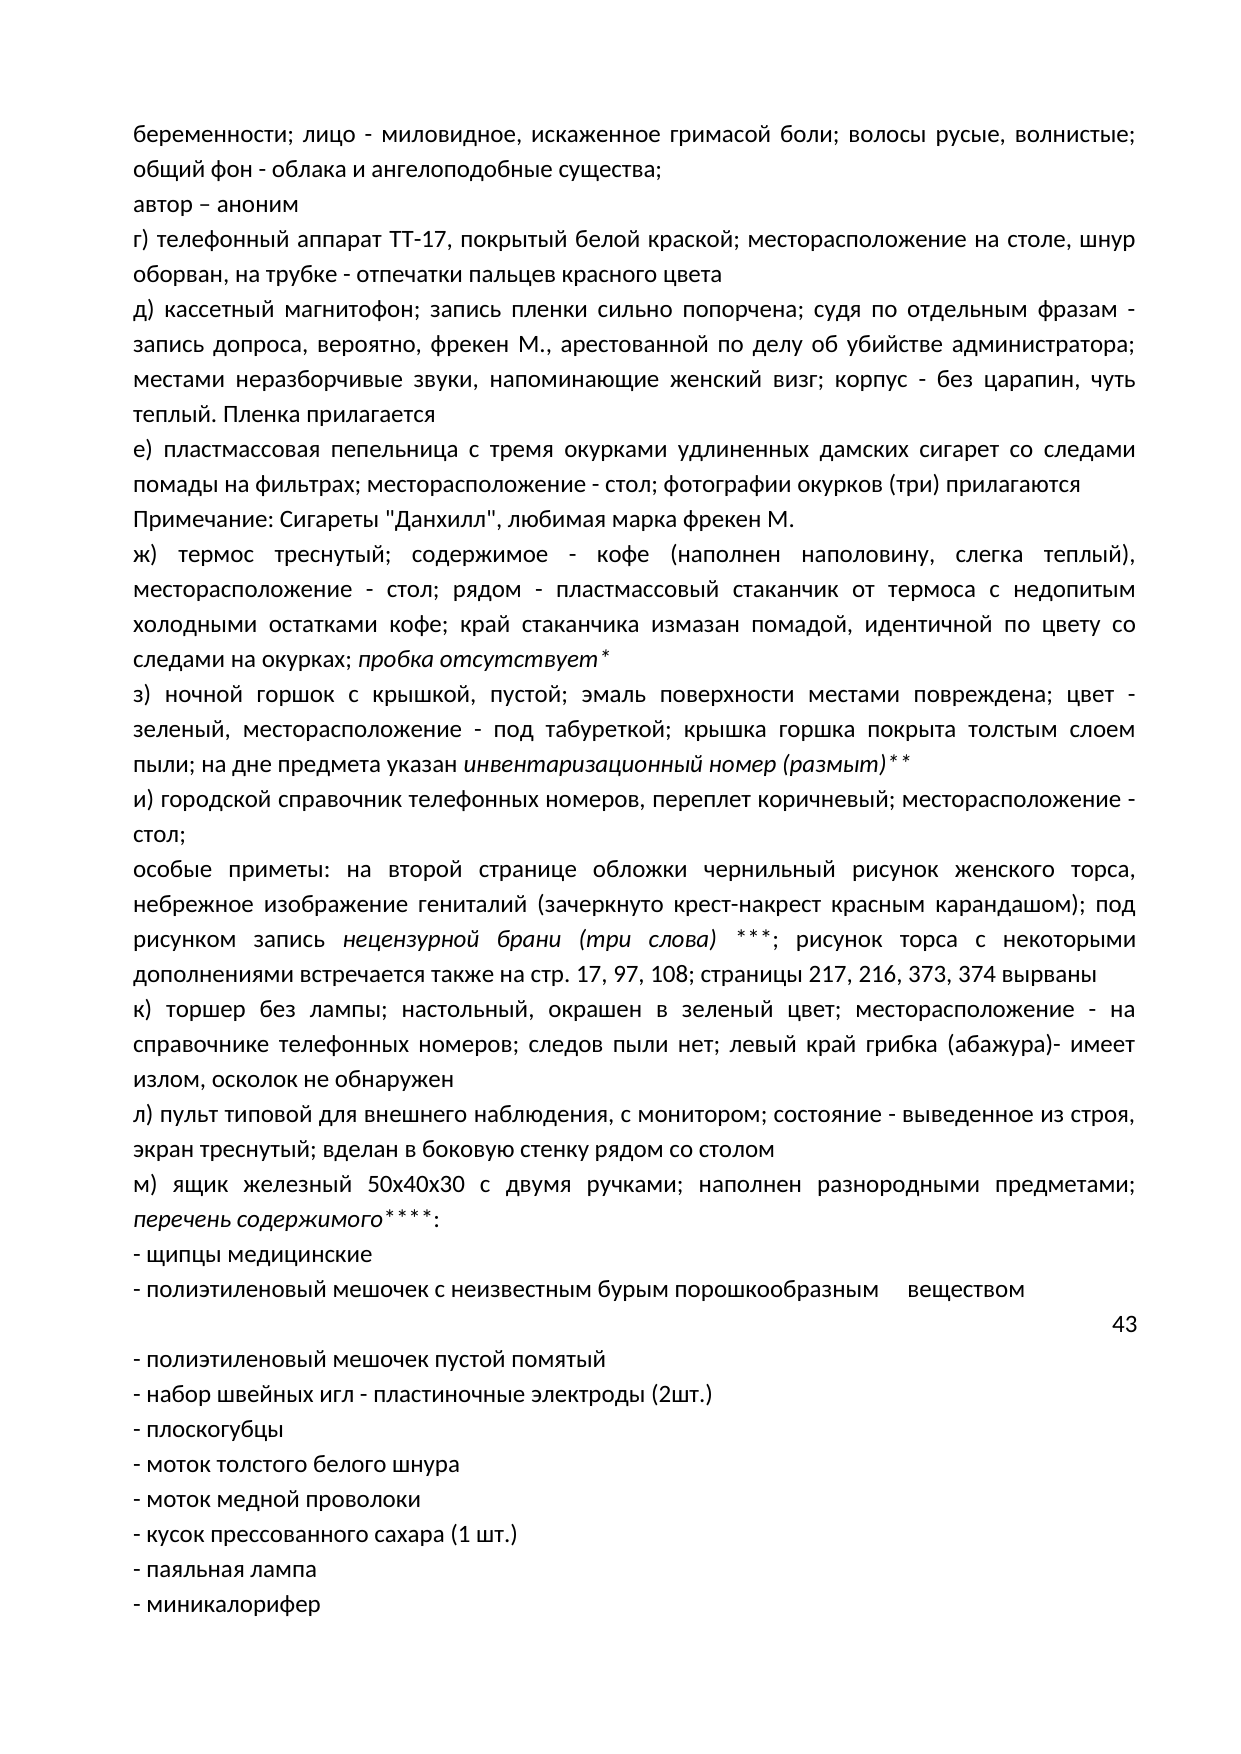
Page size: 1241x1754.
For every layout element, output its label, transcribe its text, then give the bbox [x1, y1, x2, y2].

text - полиэтиленовый мешочек с неизвестным бурым порошкообразным веществом [133, 1273, 1137, 1304]
text - набор швейных игл - пластиночные электроды (2шт.) [133, 1378, 1137, 1409]
text е) пластмассовая пепельница с тремя окурками удлиненных дамских сигарет со следами помады на фильтрах; месторасположение - стол; фотографии окурков (три) прилагаются [133, 433, 1137, 499]
text - кусок прессованного сахара (1 шт.) [133, 1518, 1137, 1549]
text и) городской справочник телефонных номеров, переплет коричневый; месторасположение - стол; [133, 783, 1137, 849]
text - моток медной проволоки [133, 1483, 1137, 1514]
text ж) термос треснутый; содержимое - кофе (наполнен наполовину, слегка теплый), месторасположение - стол; рядом - пластмассовый стаканчик от термоса с недопитым холодными остатками кофе; край стаканчика измазан помадой, идентичной по цвету со следами на окурках; пробка отсутствует* [133, 538, 1137, 674]
text - полиэтиленовый мешочек пустой помятый [133, 1343, 1137, 1374]
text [133, 118, 1137, 184]
text - щипцы медицинские [133, 1238, 1137, 1269]
text к) торшер без лампы; настольный, окрашен в зеленый цвет; месторасположение - на справочнике телефонных номеров; следов пыли нет; левый край грибка (абажура)- имеет излом, осколок не обнаружен [133, 993, 1137, 1094]
text - плоскогубцы [133, 1413, 1137, 1444]
text Примечание: Сигареты "Данхилл", любимая марка фрекен М. [133, 503, 1137, 534]
text - паяльная лампа [133, 1553, 1137, 1584]
text - миникалорифер [133, 1588, 1137, 1619]
text особые приметы: на второй странице обложки чернильный рисунок женского торса, небрежное изображение гениталий (зачеркнуто крест-накрест красным карандашом); под рисунком запись нецензурной брани (три слова) ***; рисунок торса с некоторыми дополнениями встречается также на стр. 17, 97, 108; страницы 217, 216, 373, 374 вырваны [133, 853, 1137, 989]
text автор – аноним [133, 188, 1137, 219]
text л) пульт типовой для внешнего наблюдения, с монитором; состояние - выведенное из строя, экран треснутый; вделан в боковую стенку рядом со столом [133, 1098, 1137, 1164]
text 43 [133, 1308, 1137, 1339]
text - моток толстого белого шнура [133, 1448, 1137, 1479]
text з) ночной горшок с крышкой, пустой; эмаль поверхности местами повреждена; цвет - зеленый, месторасположение - под табуреткой; крышка горшка покрыта толстым слоем пыли; на дне предмета указан инвентаризационный номер (размыт)** [133, 678, 1137, 779]
text г) телефонный аппарат ТТ-17, покрытый белой краской; месторасположение на столе, шнур оборван, на трубке - отпечатки пальцев красного цвета [133, 223, 1137, 289]
text д) кассетный магнитофон; запись пленки сильно попорчена; судя по отдельным фразам -запись допроса, вероятно, фрекен М., арестованной по делу об убийстве администратора; местами неразборчивые звуки, напоминающие женский визг; корпус - без царапин, чуть теплый. Пленка прилагается [133, 293, 1137, 429]
text м) ящик железный 50x40x30 с двумя ручками; наполнен разнородными предметами; перечень содержимого****: [133, 1168, 1137, 1234]
